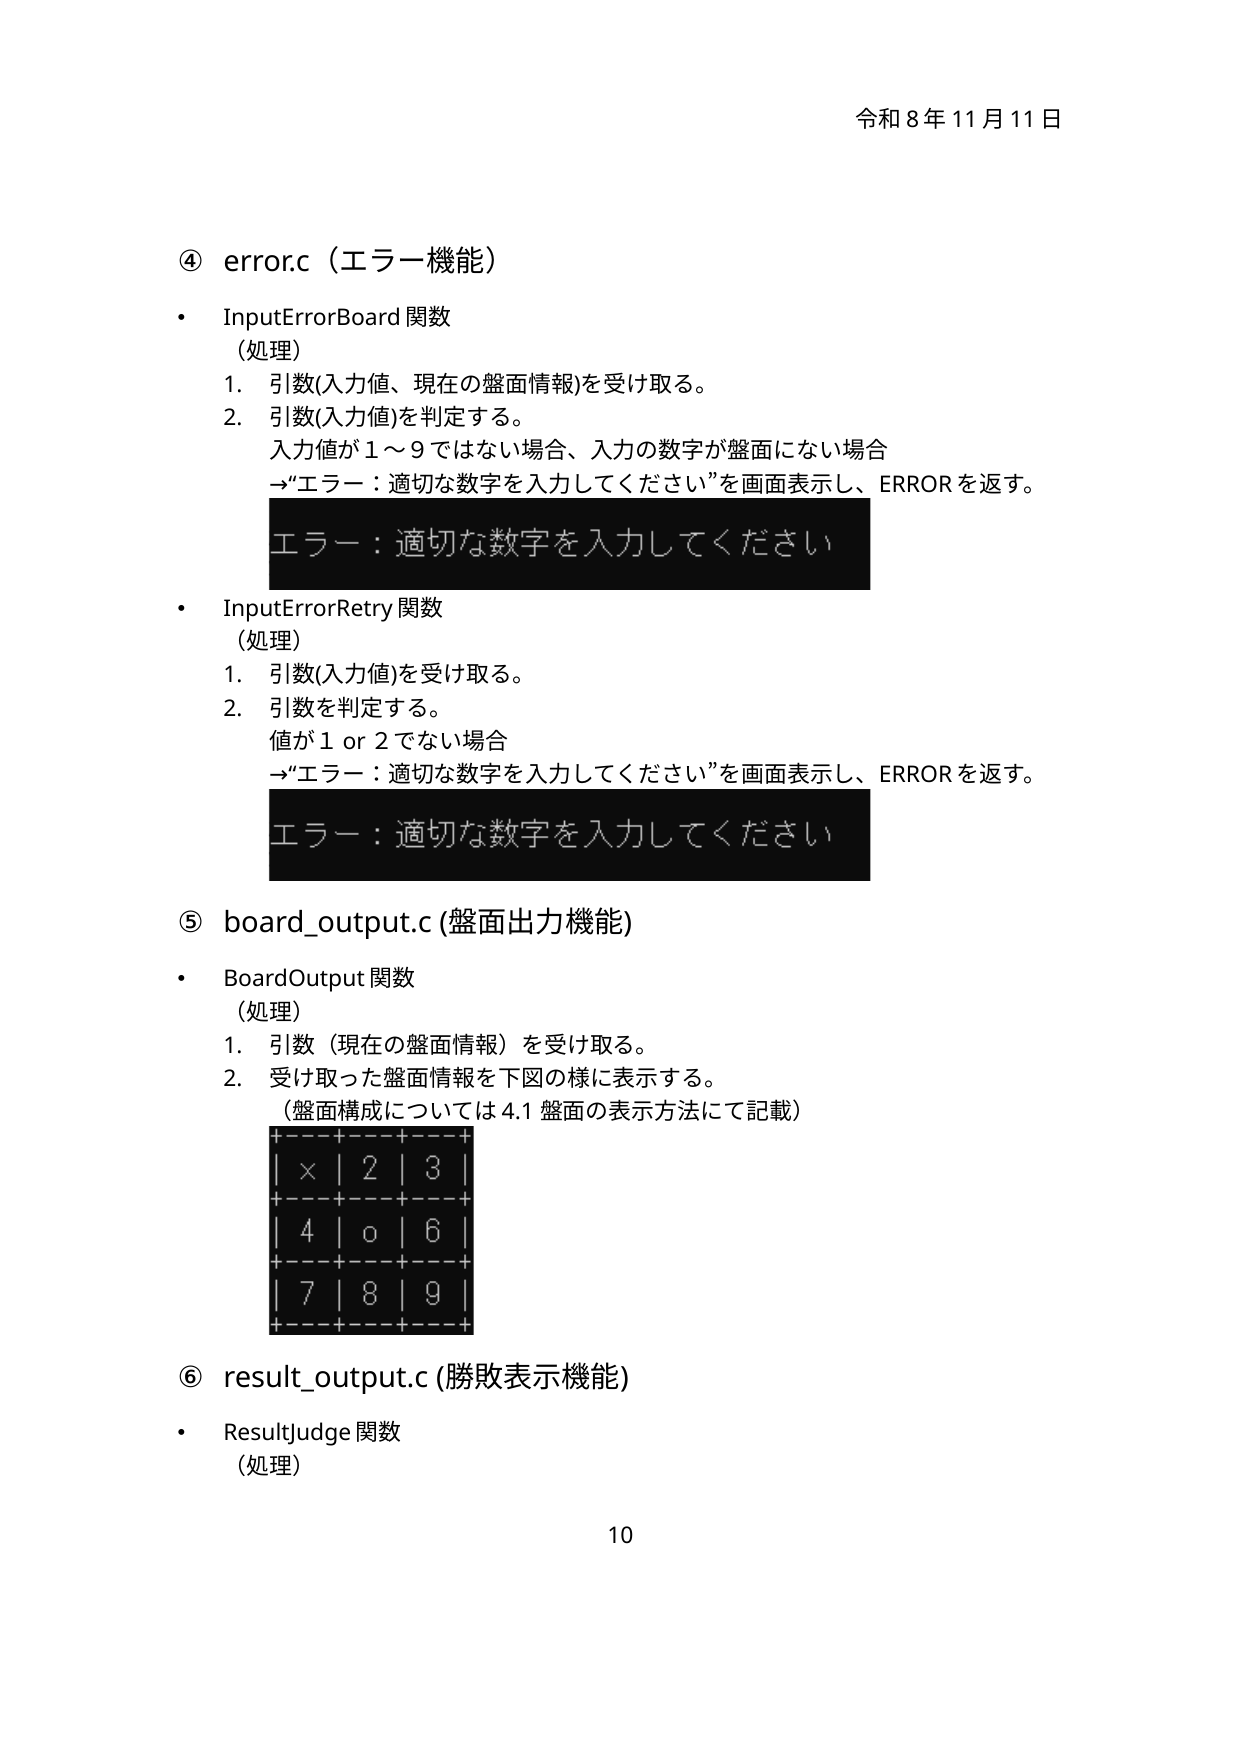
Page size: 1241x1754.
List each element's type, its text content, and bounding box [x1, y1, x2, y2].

text error.c（エラー機能） [177, 238, 1063, 280]
list InputErrorBoard関数 [177, 299, 1063, 332]
list 引数(入力値)を判定する。 入力値が１～９ではない場合、入力の数字が盤面にない場合 →“エラー：適切な数字を入力してください”を画面表示し、ERRORを返す。 [223, 399, 1063, 499]
list 引数(入力値、現在の盤面情報)を受け取る。 [223, 366, 1063, 399]
list 引数（現在の盤面情報）を受け取る。 [223, 1027, 1063, 1060]
list 引数(入力値)を受け取る。 [223, 656, 1063, 689]
text board_output.c (盤面出力機能) [177, 899, 1063, 941]
list （処理） [223, 332, 1063, 366]
picture [268, 498, 871, 590]
list （処理） [223, 1448, 1063, 1481]
list （処理） [223, 993, 1063, 1027]
list InputErrorRetry関数 [177, 589, 1063, 623]
list 引数を判定する。 値が１or２でない場合 →“エラー：適切な数字を入力してください”を画面表示し、ERRORを返す。 [223, 689, 1063, 789]
picture [268, 1126, 474, 1335]
list BoardOutput関数 [177, 960, 1063, 993]
picture [268, 789, 871, 881]
list （処理） [223, 623, 1063, 656]
list 受け取った盤面情報を下図の様に表示する。 [223, 1060, 1063, 1093]
text result_output.c (勝敗表示機能) [177, 1353, 1063, 1396]
list ResultJudge関数 [177, 1414, 1063, 1448]
list （盤面構成については4.1 盤面の表示方法にて記載） [269, 1093, 1063, 1127]
